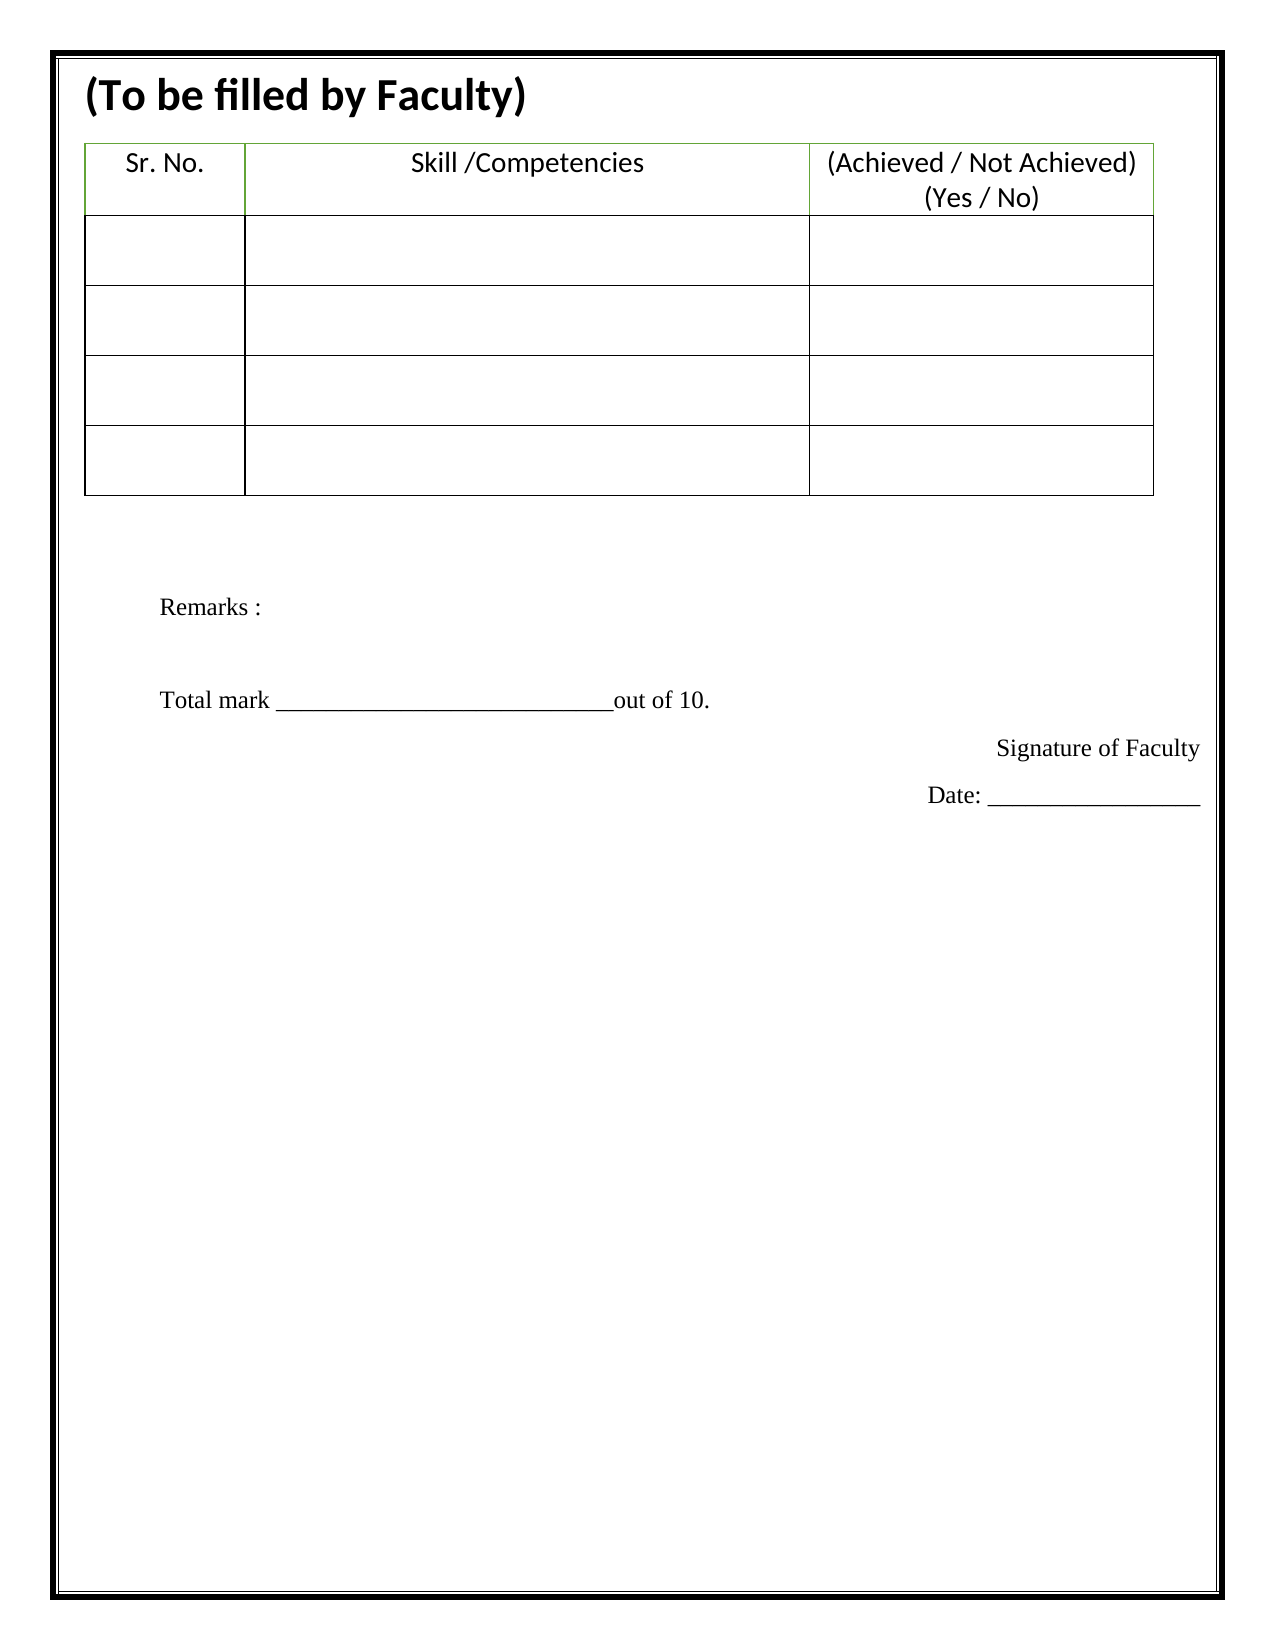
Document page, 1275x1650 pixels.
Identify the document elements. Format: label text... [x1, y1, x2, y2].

text Signature of Faculty [122, 733, 1200, 761]
table_cell [810, 216, 1153, 285]
table_cell [86, 356, 244, 425]
table_cell [86, 216, 244, 285]
table_header (Achieved / Not Achieved) (Yes / No) [810, 144, 1153, 215]
table_cell [810, 356, 1153, 425]
table_cell [246, 356, 809, 425]
table_cell [810, 286, 1153, 355]
text Date: _________________ [122, 780, 1200, 809]
table_cell [86, 426, 244, 495]
table_cell [246, 426, 809, 495]
table_cell [86, 286, 244, 355]
table_cell [246, 216, 809, 285]
text (To be filled by Faculty) [84, 66, 1200, 122]
list Remarks : [159, 592, 1200, 621]
list Total mark ___________________________out of 10. [159, 685, 1200, 714]
table_header Sr. No. [86, 144, 244, 215]
table_cell [246, 286, 809, 355]
table_header Skill /Competencies [246, 144, 809, 215]
table_cell [810, 426, 1153, 495]
